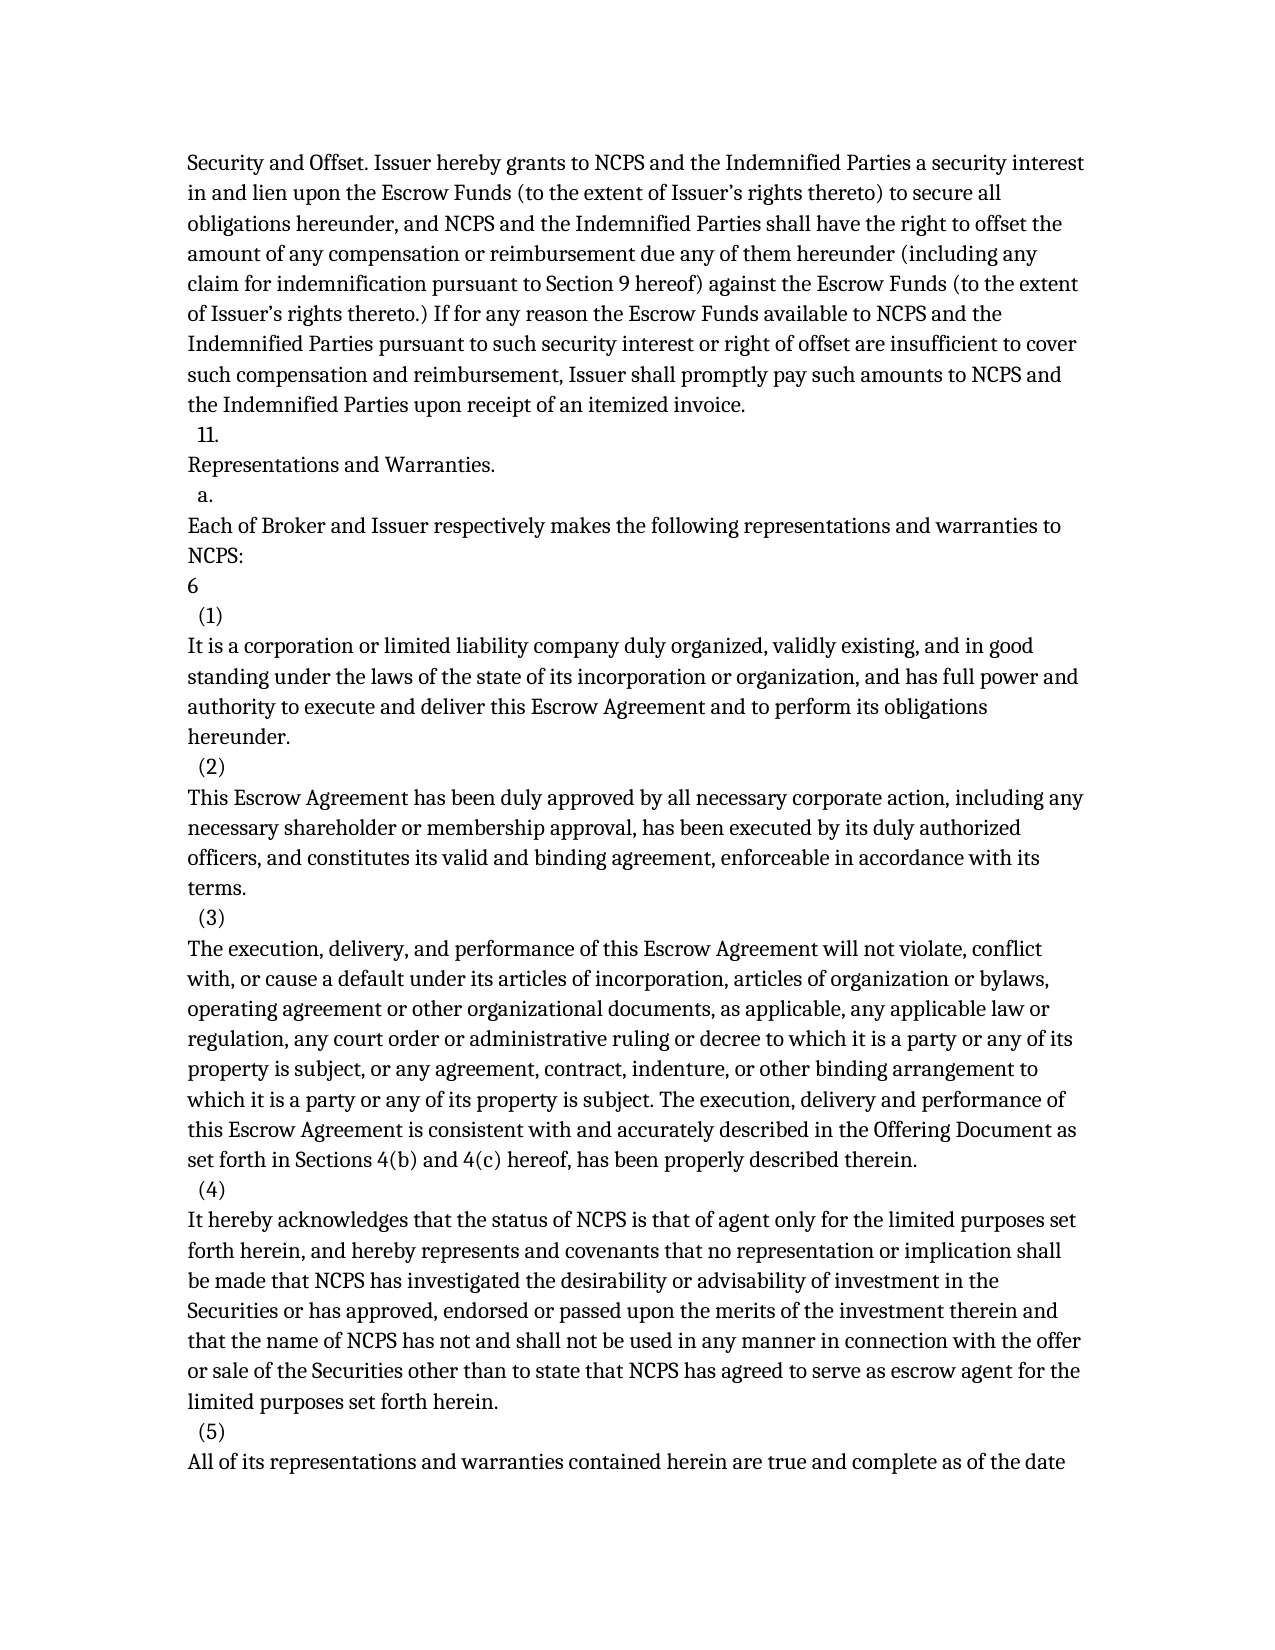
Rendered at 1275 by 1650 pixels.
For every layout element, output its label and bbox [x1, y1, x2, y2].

text [187, 150, 1087, 1475]
